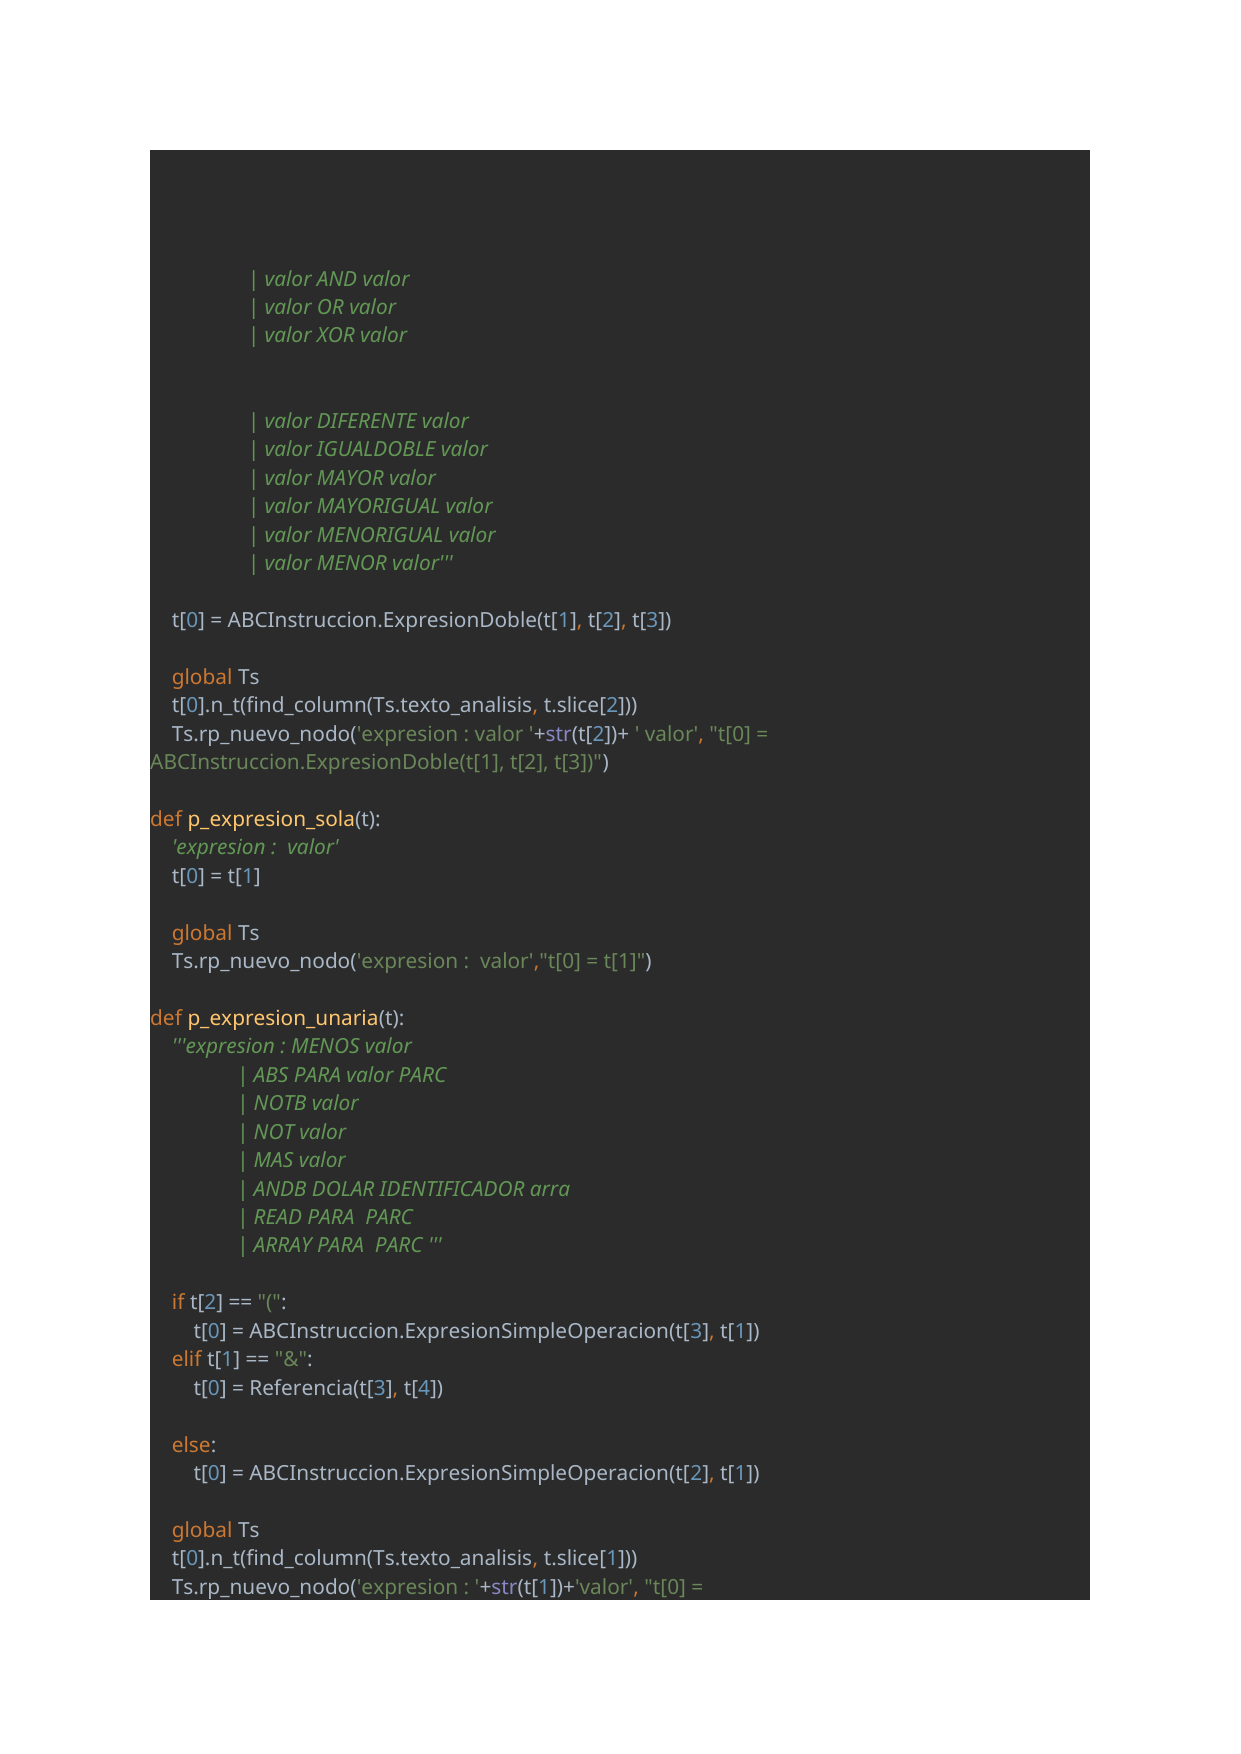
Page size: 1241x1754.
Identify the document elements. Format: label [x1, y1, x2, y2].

text [150, 150, 1090, 1600]
